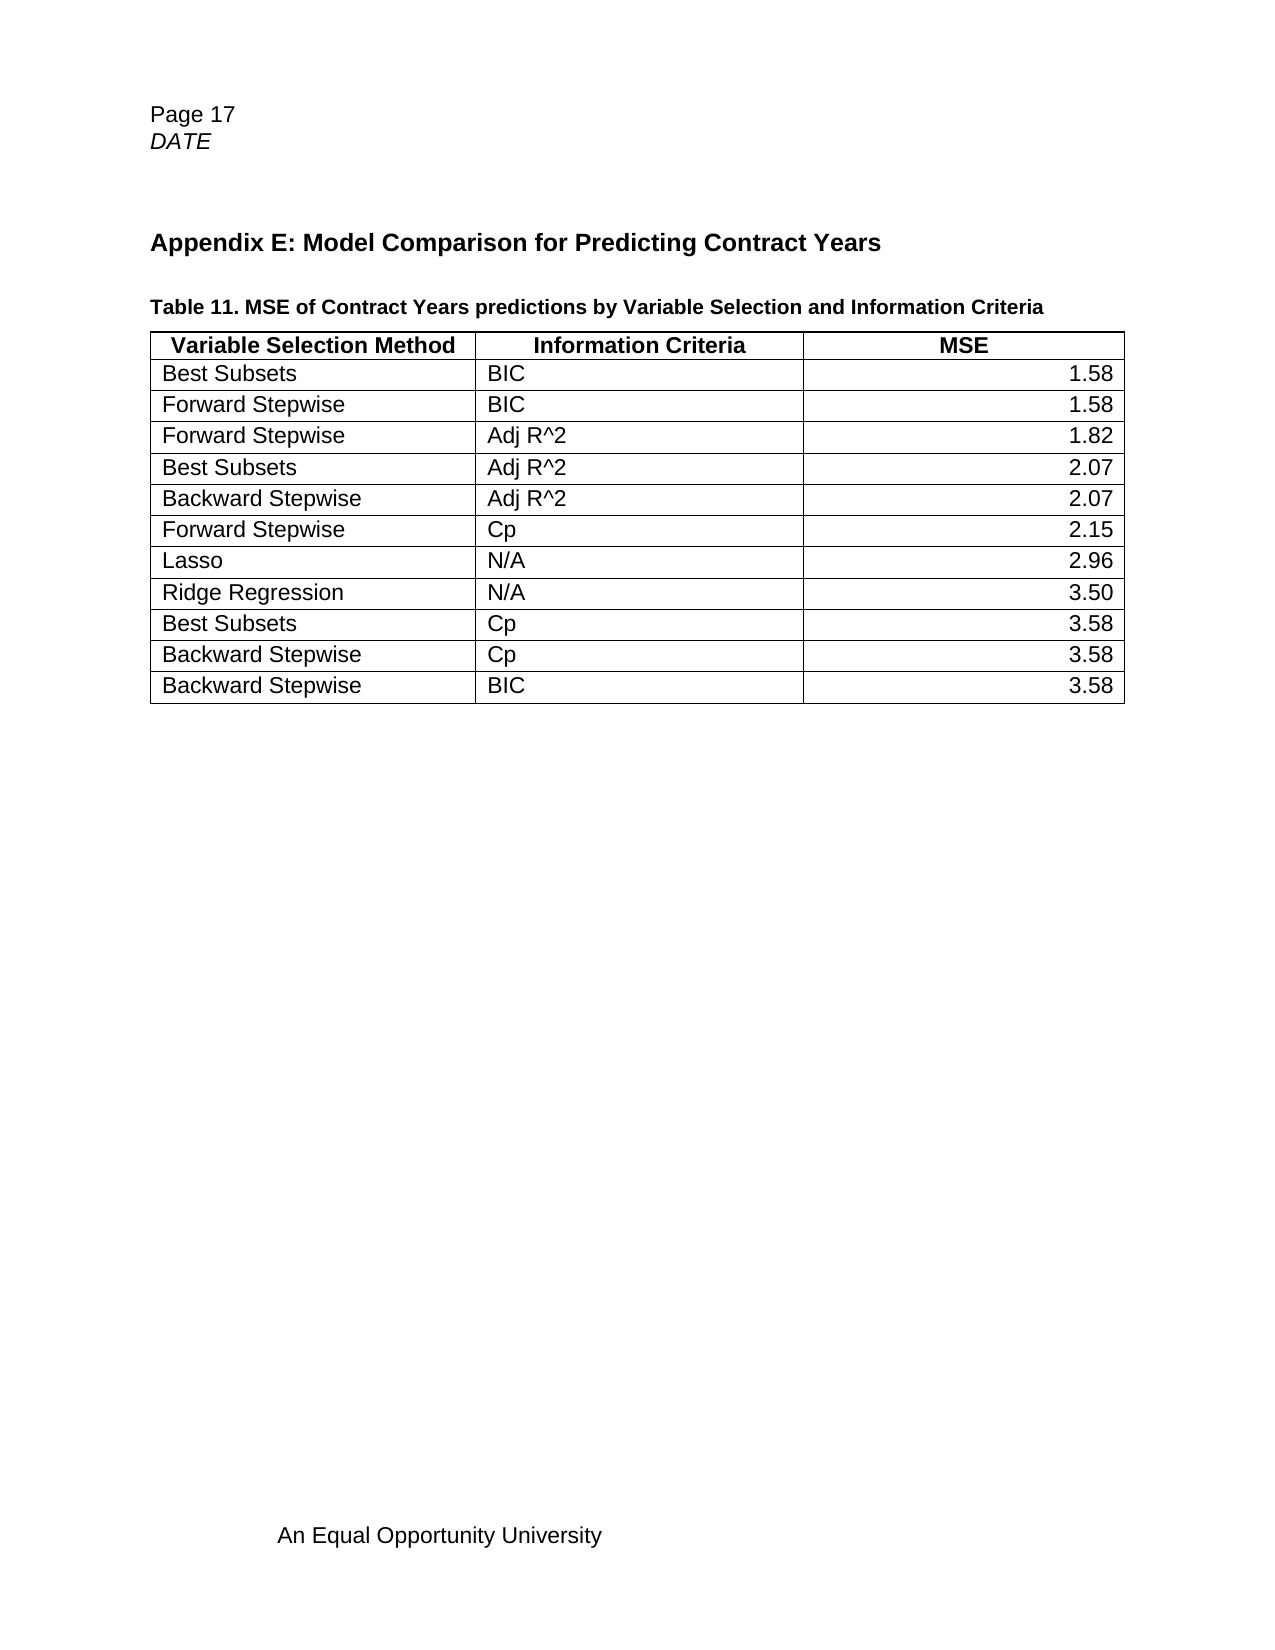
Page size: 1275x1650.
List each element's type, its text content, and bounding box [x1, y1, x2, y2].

table_cell Best Subsets [151, 454, 475, 484]
table_cell 3.50 [804, 579, 1124, 609]
table_cell 3.58 [804, 610, 1124, 640]
table_cell Backward Stepwise [151, 641, 475, 671]
table_cell Lasso [151, 547, 475, 577]
table_cell Backward Stepwise [151, 672, 475, 702]
table_cell Cp [476, 641, 803, 671]
table_cell BIC [476, 360, 803, 390]
table_cell N/A [476, 547, 803, 577]
table_cell 1.82 [804, 422, 1124, 452]
table_cell N/A [476, 579, 803, 609]
table_cell 2.07 [804, 454, 1124, 484]
table_cell Adj R^2 [476, 454, 803, 484]
table_cell 2.15 [804, 516, 1124, 546]
table_cell Best Subsets [151, 610, 475, 640]
table_cell 1.58 [804, 360, 1124, 390]
table_header MSE [804, 333, 1124, 359]
table_cell Cp [476, 516, 803, 546]
table_cell 2.07 [804, 485, 1124, 515]
table_cell 1.58 [804, 391, 1124, 421]
table_cell Cp [476, 610, 803, 640]
table_header Information Criteria [476, 333, 803, 359]
table_cell BIC [476, 391, 803, 421]
subtitle Appendix E: Model Comparison for Predicting Contract Years [150, 233, 1162, 256]
table_header Variable Selection Method [151, 333, 475, 359]
table_cell 3.58 [804, 641, 1124, 671]
table_cell 2.96 [804, 547, 1124, 577]
table_cell Backward Stepwise [151, 485, 475, 515]
table_cell 3.58 [804, 672, 1124, 702]
table_cell Adj R^2 [476, 422, 803, 452]
table_cell Best Subsets [151, 360, 475, 390]
table_cell Adj R^2 [476, 485, 803, 515]
table_cell BIC [476, 672, 803, 702]
table_cell Forward Stepwise [151, 391, 475, 421]
table_cell Ridge Regression [151, 579, 475, 609]
table_cell Forward Stepwise [151, 422, 475, 452]
table_cell Forward Stepwise [151, 516, 475, 546]
